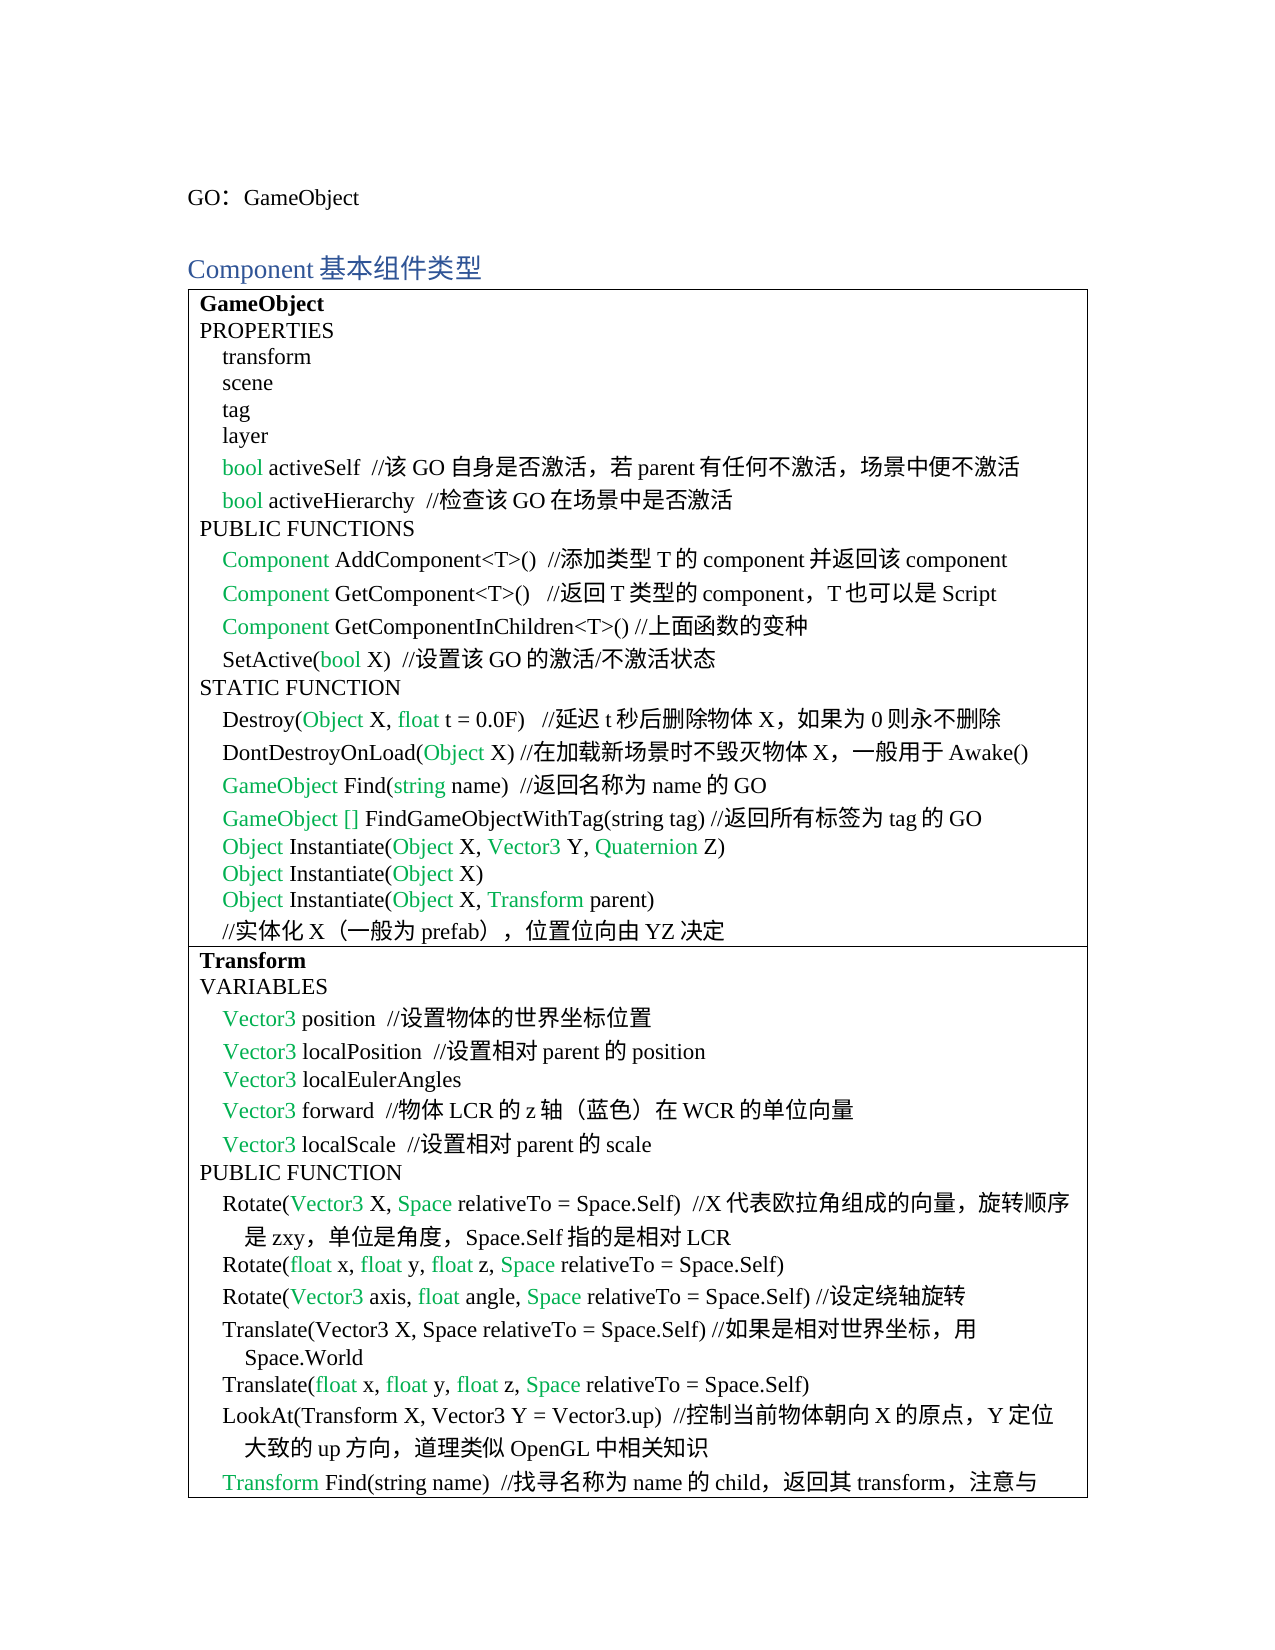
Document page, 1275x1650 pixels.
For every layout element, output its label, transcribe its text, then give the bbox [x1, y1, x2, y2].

table_header GameObject PROPERTIES transform scene tag layer bool activeSelf //该GO自身是否激活，若parent有任何不激活，场景中便不激活 bool activeHierarchy //检查该GO在场景中是否激活 PUBLIC FUNCTIONS Component AddComponent<T>() //添加类型T的component并返回该component Component GetComponent<T>() //返回T类型的component，T也可以是Script Component GetComponentInChildren<T>() //上面函数的变种 SetActive(bool X) //设置该GO的激活/不激活状态 STATIC FUNCTION Destroy(Object X, float t = 0.0F) //延迟t秒后删除物体X，如果为0则永不删除 DontDestroyOnLoad(Object X) //在加载新场景时不毁灭物体X，一般用于Awake() GameObject Find(string name) //返回名称为name的GO GameObject [] FindGameObjectWithTag(string tag) //返回所有标签为tag的GO Object Instantiate(Object X, Vector3 Y, Quaternion Z) Object Instantiate(Object X) Object Instantiate(Object X, Transform parent) //实体化X（一般为prefab），位置位向由YZ决定 [189, 290, 1087, 946]
subtitle Component基本组件类型 [187, 247, 1087, 286]
text GO：GameObject [187, 178, 1087, 212]
